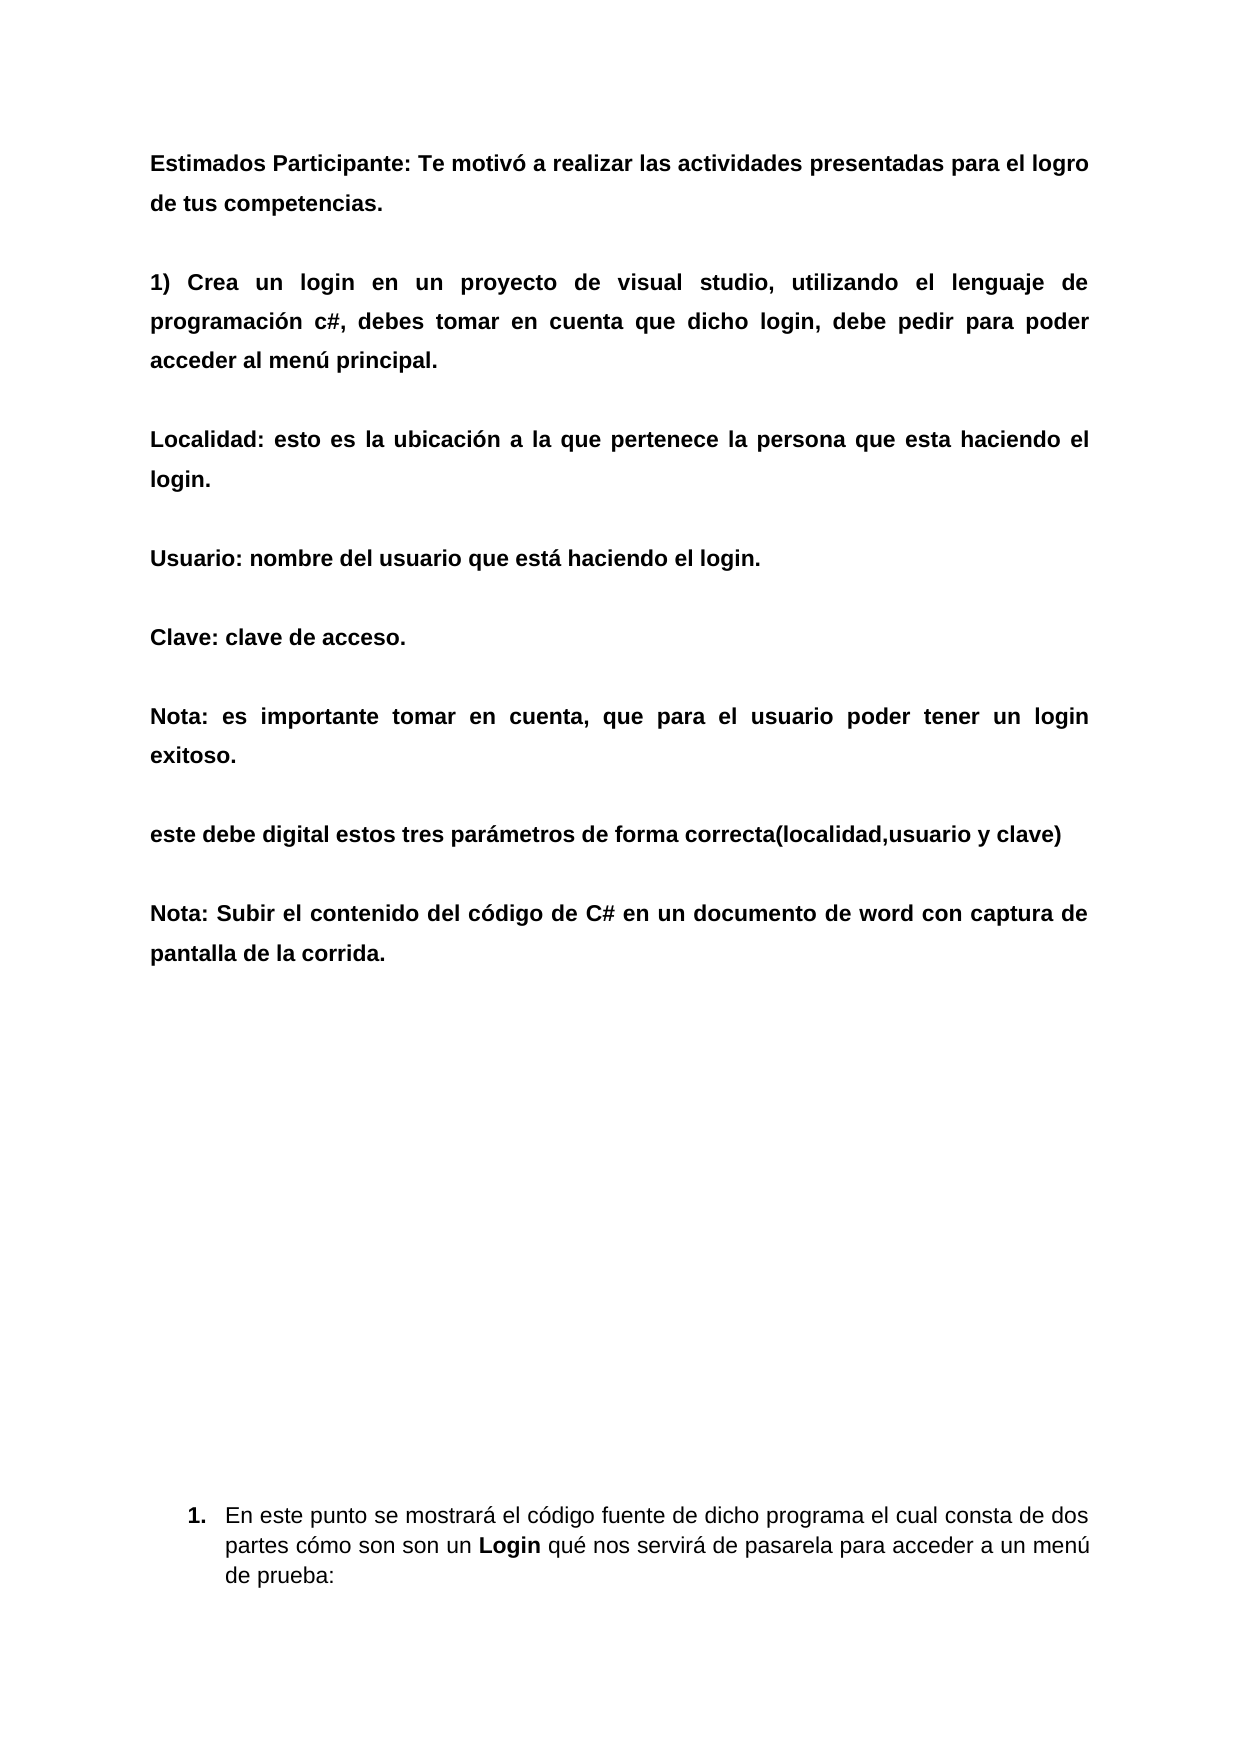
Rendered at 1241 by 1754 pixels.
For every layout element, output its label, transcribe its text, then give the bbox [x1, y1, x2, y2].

text Nota: es importante tomar en cuenta, que para el usuario poder tener un login exitoso. [150, 703, 1090, 768]
text Nota: Subir el contenido del código de C# en un documento de word con captura de pantalla de la corrida. [150, 900, 1090, 966]
text Localidad: esto es la ubicación a la que pertenece la persona que esta haciendo el login. [150, 426, 1090, 492]
text Usuario: nombre del usuario que está haciendo el login. [150, 545, 1090, 571]
text 1) Crea un login en un proyecto de visual studio, utilizando el lenguaje de programación c#, debes tomar en cuenta que dicho login, debe pedir para poder acceder al menú principal. [150, 268, 1090, 374]
text Clave: clave de acceso. [150, 624, 1090, 650]
list En este punto se mostrará el código fuente de dicho programa el cual consta de dos partes cómo son son un Login qué nos servirá de pasarela para acceder a un menú de prueba: [187, 1502, 1090, 1589]
text Estimados Participante: Te motivó a realizar las actividades presentadas para el logro de tus competencias. [150, 150, 1090, 216]
text este debe digital estos tres parámetros de forma correcta(localidad,usuario y clave) [150, 821, 1090, 847]
